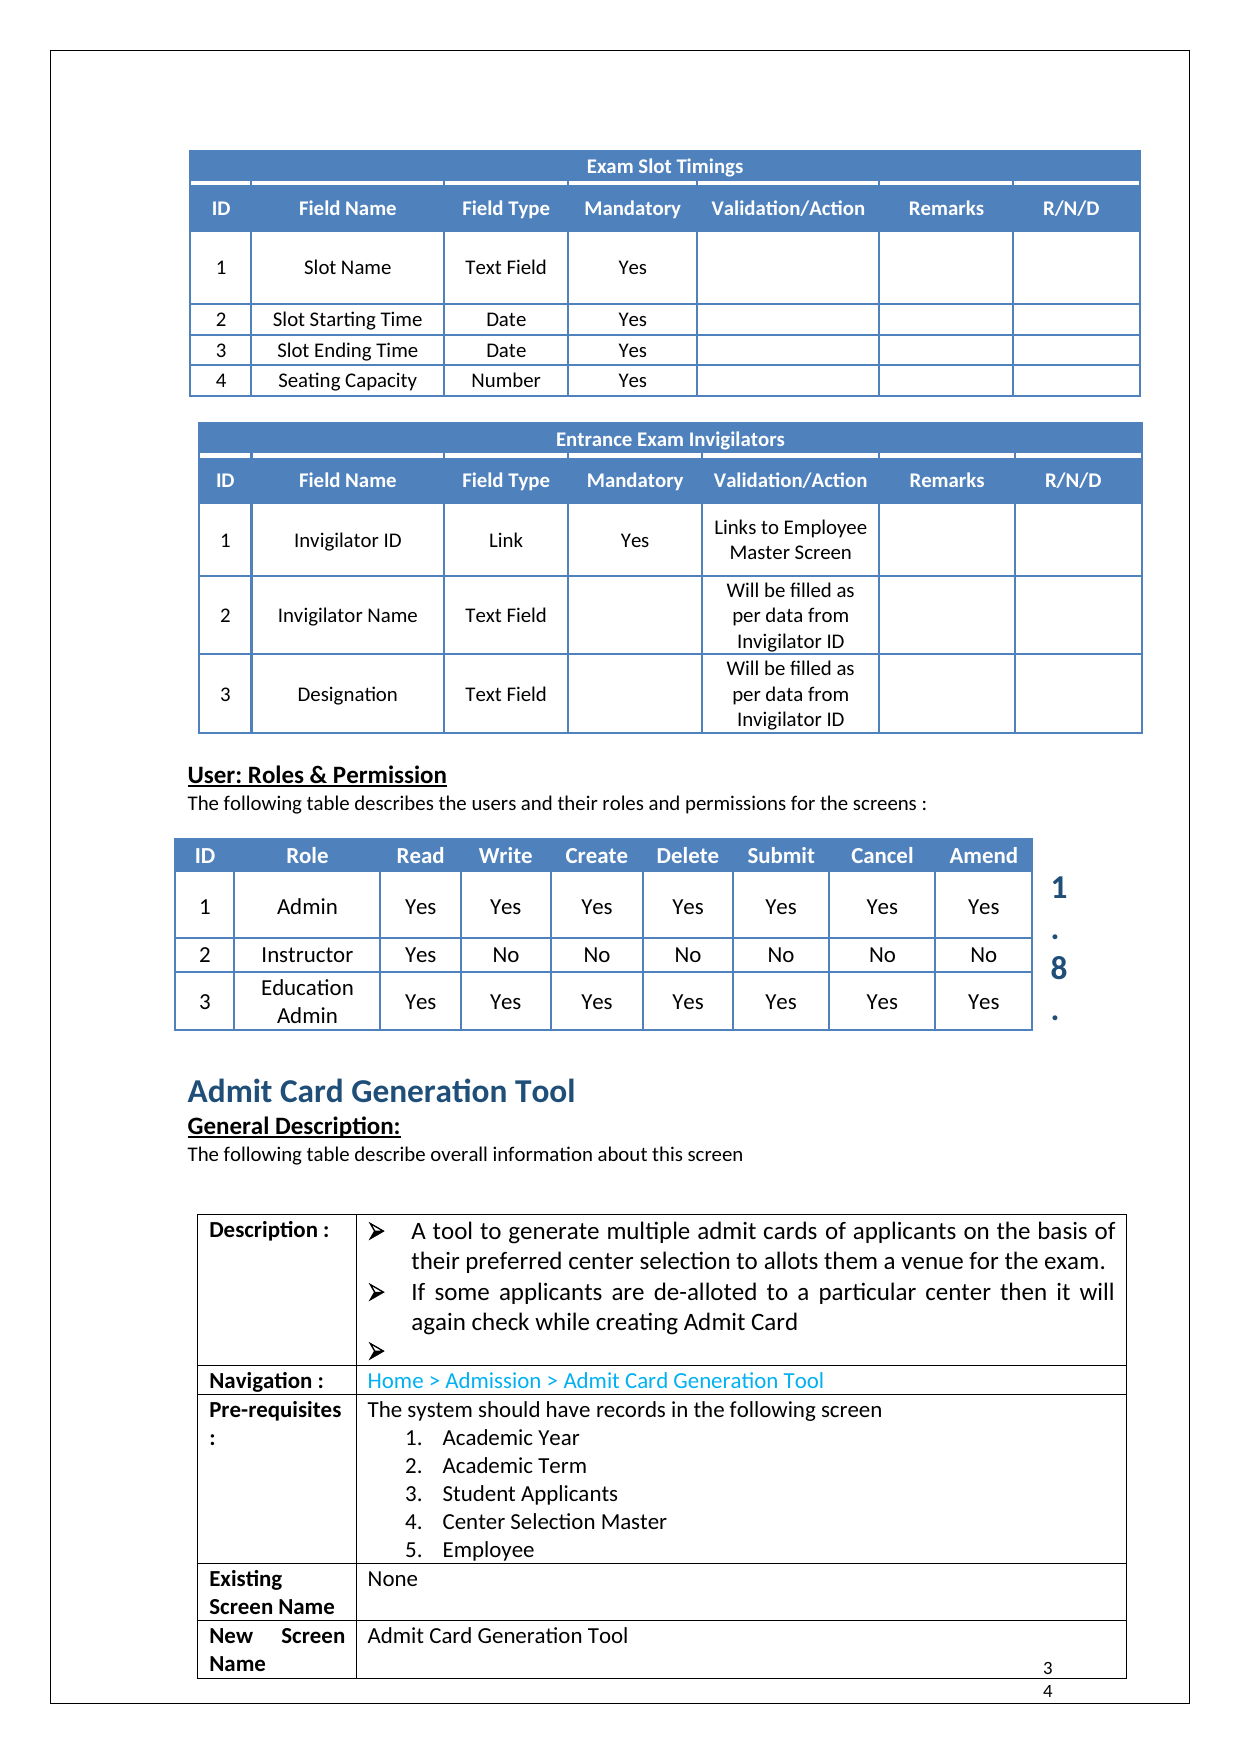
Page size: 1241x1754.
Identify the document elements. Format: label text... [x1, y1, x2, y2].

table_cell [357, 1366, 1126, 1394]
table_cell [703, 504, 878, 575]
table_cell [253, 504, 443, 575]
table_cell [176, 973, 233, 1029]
text The following table describe overall information about this screen [187, 1141, 1053, 1166]
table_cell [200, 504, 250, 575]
table_cell Date [445, 305, 567, 333]
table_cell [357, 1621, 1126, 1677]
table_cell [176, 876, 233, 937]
table_cell [880, 305, 1012, 333]
table_cell Yes [569, 336, 696, 364]
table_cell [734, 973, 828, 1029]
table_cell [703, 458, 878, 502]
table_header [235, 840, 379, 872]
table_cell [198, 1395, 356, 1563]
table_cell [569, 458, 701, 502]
table_cell ID [200, 458, 250, 502]
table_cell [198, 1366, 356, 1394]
table_cell [698, 305, 878, 333]
text The following table describes the users and their roles and permissions for the screens : [187, 790, 1053, 815]
table_cell Field Type [445, 185, 567, 230]
table_cell [698, 232, 878, 303]
table_cell Slot Name [252, 232, 443, 303]
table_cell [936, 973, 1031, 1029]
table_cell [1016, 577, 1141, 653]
table_cell Field Name [253, 458, 443, 502]
table_cell [1014, 366, 1139, 395]
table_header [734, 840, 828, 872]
table_cell Field Name [252, 185, 443, 230]
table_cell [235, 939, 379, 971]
table_cell Slot Ending Time [252, 336, 443, 364]
table_cell Date [445, 336, 567, 364]
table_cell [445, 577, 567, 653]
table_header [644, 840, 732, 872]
table_cell Field Type [445, 458, 567, 502]
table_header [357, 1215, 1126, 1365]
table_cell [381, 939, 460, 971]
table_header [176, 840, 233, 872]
table_cell Yes [569, 232, 696, 303]
table_cell [1014, 305, 1139, 333]
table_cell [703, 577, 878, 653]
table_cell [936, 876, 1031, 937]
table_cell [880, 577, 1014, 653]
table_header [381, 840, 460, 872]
subtitle 1.8. Admit Card Generation Tool [187, 866, 1053, 1110]
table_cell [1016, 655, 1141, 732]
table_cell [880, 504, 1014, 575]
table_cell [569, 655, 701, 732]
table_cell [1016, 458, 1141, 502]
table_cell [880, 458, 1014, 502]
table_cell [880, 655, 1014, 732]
table_cell Seating Capacity [252, 366, 443, 395]
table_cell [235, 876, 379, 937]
table_cell [880, 336, 1012, 364]
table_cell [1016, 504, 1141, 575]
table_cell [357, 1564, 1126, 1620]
table_cell Mandatory [569, 185, 696, 230]
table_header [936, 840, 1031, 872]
table_cell [698, 336, 878, 364]
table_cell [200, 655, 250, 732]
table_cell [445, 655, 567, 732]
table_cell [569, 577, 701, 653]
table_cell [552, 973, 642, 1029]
table_cell Slot Starting Time [252, 305, 443, 333]
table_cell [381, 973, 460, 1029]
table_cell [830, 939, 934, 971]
list User: Roles & Permission [187, 759, 1053, 790]
table_cell Number [445, 366, 567, 395]
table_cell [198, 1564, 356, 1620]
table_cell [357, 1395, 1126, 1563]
list General Description: [187, 1110, 1053, 1141]
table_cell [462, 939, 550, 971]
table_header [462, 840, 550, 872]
table_cell Text Field [445, 232, 567, 303]
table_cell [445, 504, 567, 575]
table_cell Remarks [880, 185, 1012, 230]
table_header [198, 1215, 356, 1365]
table_cell ID [191, 185, 250, 230]
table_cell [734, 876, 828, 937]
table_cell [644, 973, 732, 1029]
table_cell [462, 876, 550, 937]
table_cell 1 [191, 232, 250, 303]
table_cell 2 [191, 305, 250, 333]
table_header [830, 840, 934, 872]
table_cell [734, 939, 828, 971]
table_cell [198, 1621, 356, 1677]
table_cell 3 [191, 336, 250, 364]
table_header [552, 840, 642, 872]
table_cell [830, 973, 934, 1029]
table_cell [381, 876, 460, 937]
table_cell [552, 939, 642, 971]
table_cell [880, 366, 1012, 395]
table_cell [1014, 336, 1139, 364]
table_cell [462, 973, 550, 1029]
table_cell [1014, 232, 1139, 303]
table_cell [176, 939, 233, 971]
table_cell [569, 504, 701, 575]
table_cell [698, 366, 878, 395]
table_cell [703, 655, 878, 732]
table_cell Yes [569, 366, 696, 395]
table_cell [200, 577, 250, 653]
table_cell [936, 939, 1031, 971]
table_header Exam Slot Timings [191, 152, 1139, 181]
table_cell R/N/D [1014, 185, 1139, 230]
table_header Entrance Exam Invigilators [200, 424, 1141, 453]
table_cell 4 [191, 366, 250, 395]
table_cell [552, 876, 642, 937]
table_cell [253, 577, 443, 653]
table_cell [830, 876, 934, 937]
table_cell [880, 232, 1012, 303]
table_cell Validation/Action [698, 185, 878, 230]
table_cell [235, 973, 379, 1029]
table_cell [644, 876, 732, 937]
table_cell Yes [569, 305, 696, 333]
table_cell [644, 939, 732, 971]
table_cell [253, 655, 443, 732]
